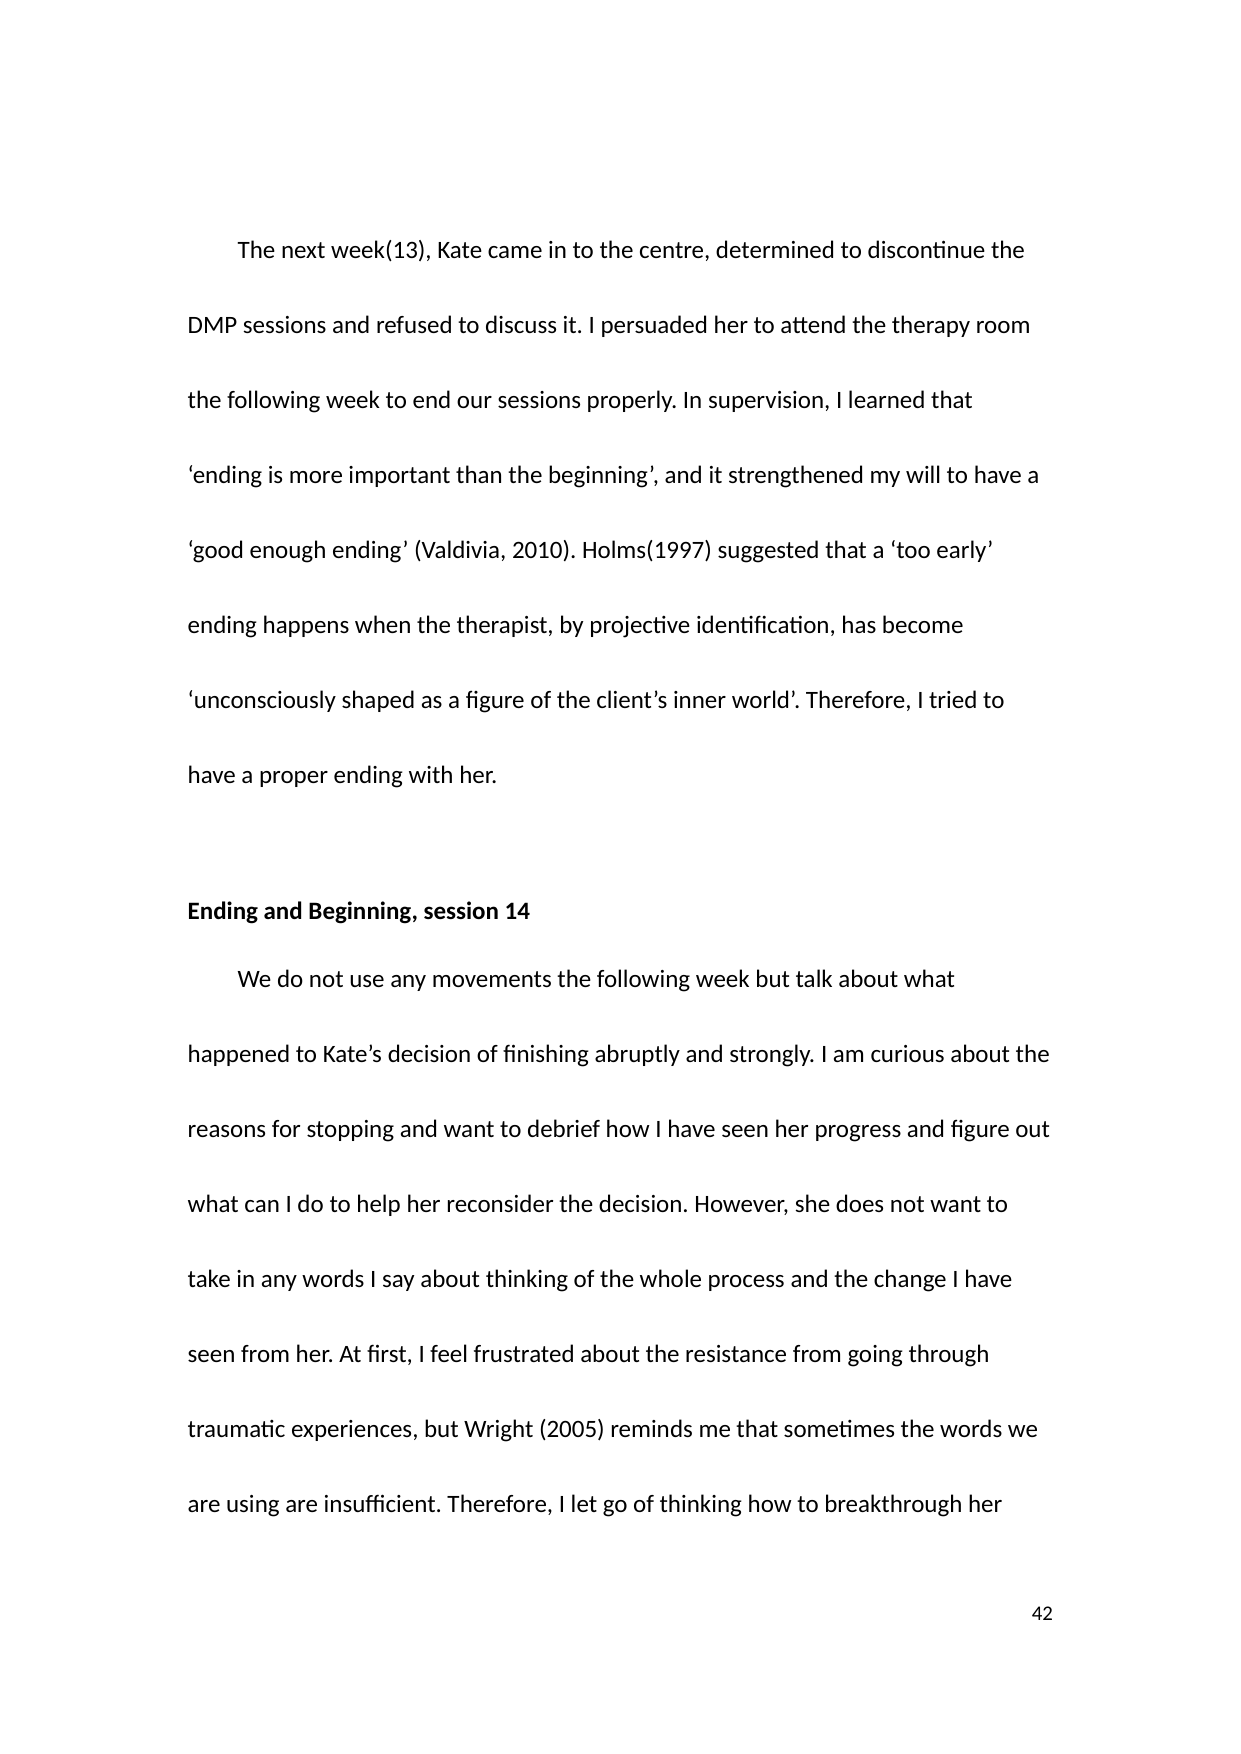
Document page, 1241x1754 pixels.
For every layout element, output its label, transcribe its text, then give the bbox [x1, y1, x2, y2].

text The next week(13), Kate came in to the centre, determined to discontinue the DMP sessions and refused to discuss it. I persuaded her to attend the therapy room the following week to end our sessions properly. In supervision, I learned that ‘ending is more important than the beginning’, and it strengthened my will to have a ‘good enough ending’ (Valdivia, 2010). Holms(1997) suggested that a ‘too early’ ending happens when the therapist, by projective identification, has become ‘unconsciously shaped as a figure of the client’s inner world’. Therefore, I tried to have a proper ending with her. [187, 230, 1053, 793]
text Ending and Beginning, session 14 [187, 891, 1053, 929]
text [187, 959, 1053, 1522]
